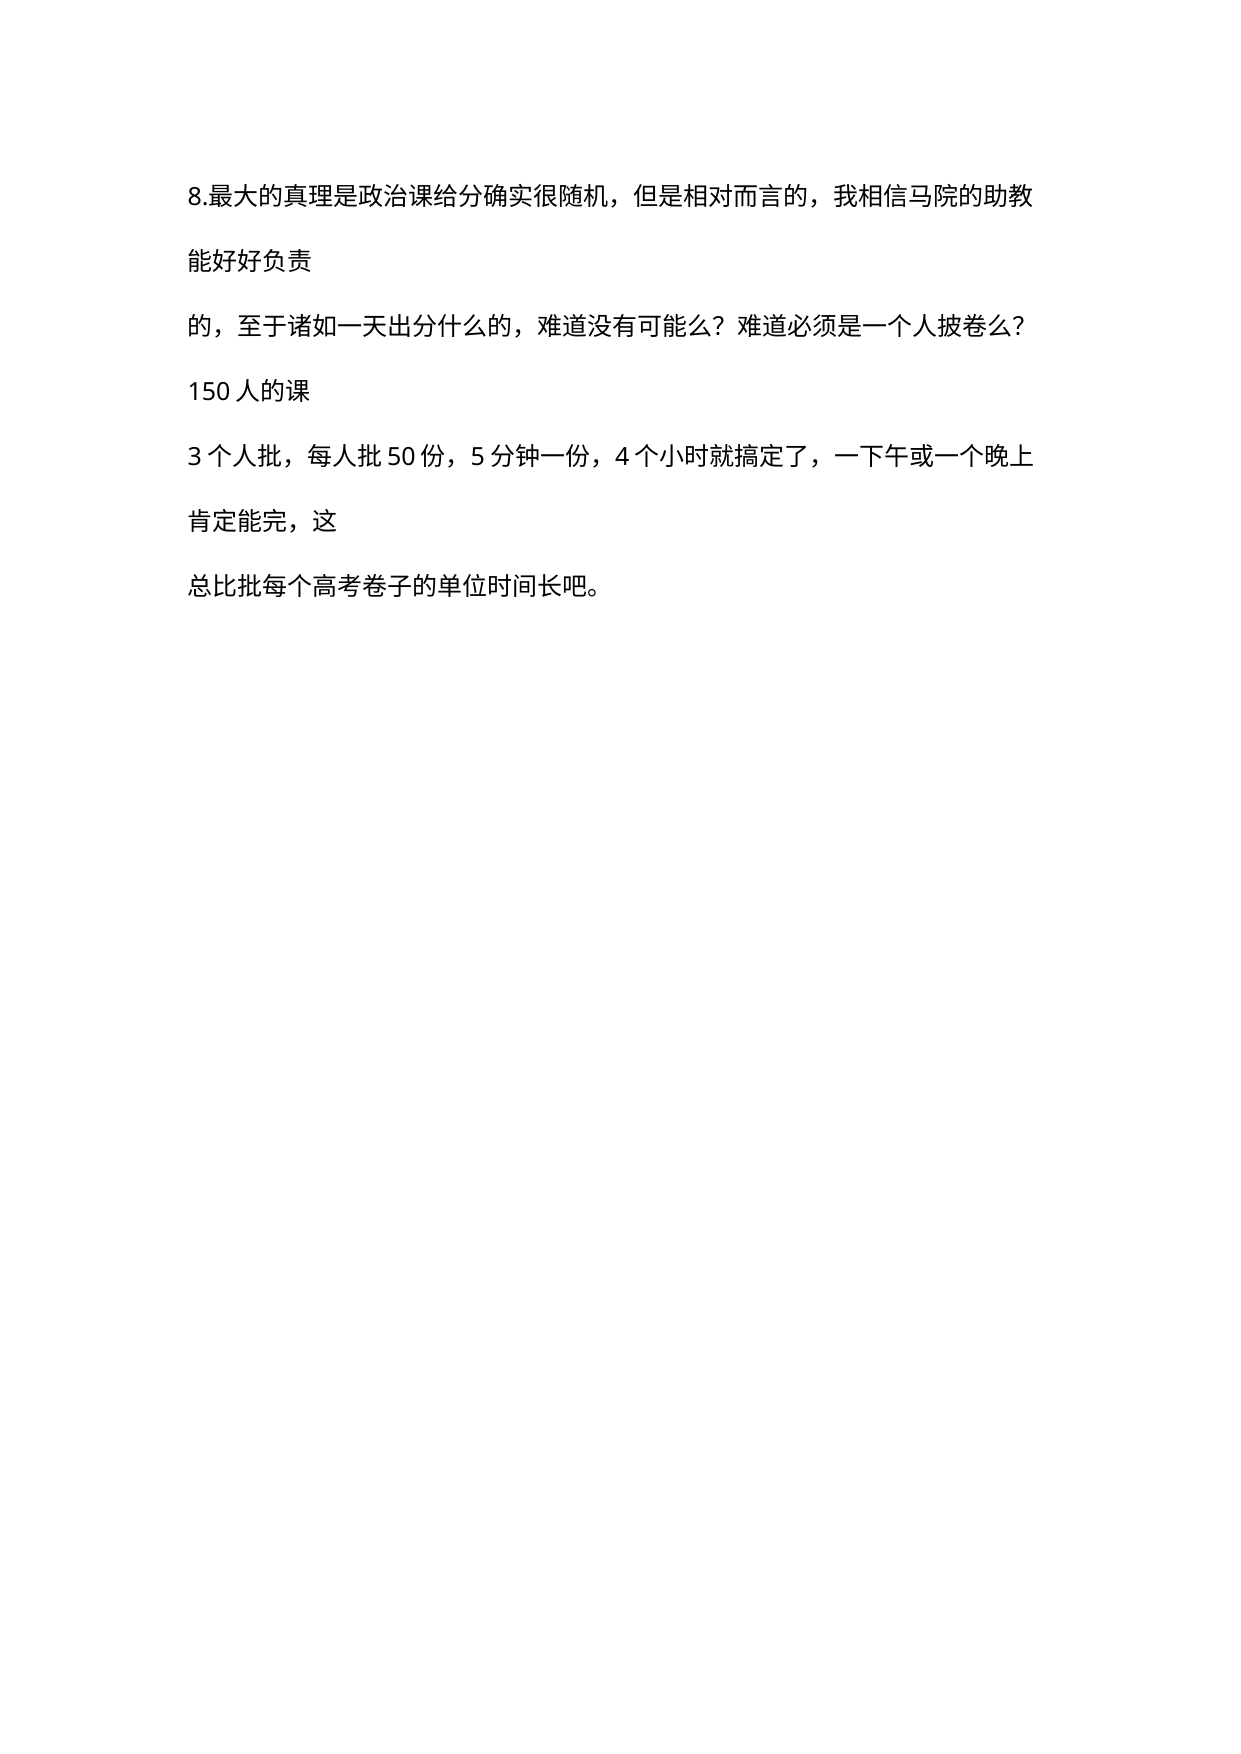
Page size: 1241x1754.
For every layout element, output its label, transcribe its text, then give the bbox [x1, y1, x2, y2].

text 3个人批，每人批50份，5分钟一份，4个小时就搞定了，一下午或一个晚上肯定能完，这 [187, 422, 1053, 552]
text 总比批每个高考卷子的单位时间长吧。 [187, 552, 1053, 617]
text 8.最大的真理是政治课给分确实很随机，但是相对而言的，我相信马院的助教能好好负责 [187, 162, 1053, 292]
text 的，至于诸如一天出分什么的，难道没有可能么？难道必须是一个人披卷么？150人的课 [187, 292, 1053, 422]
